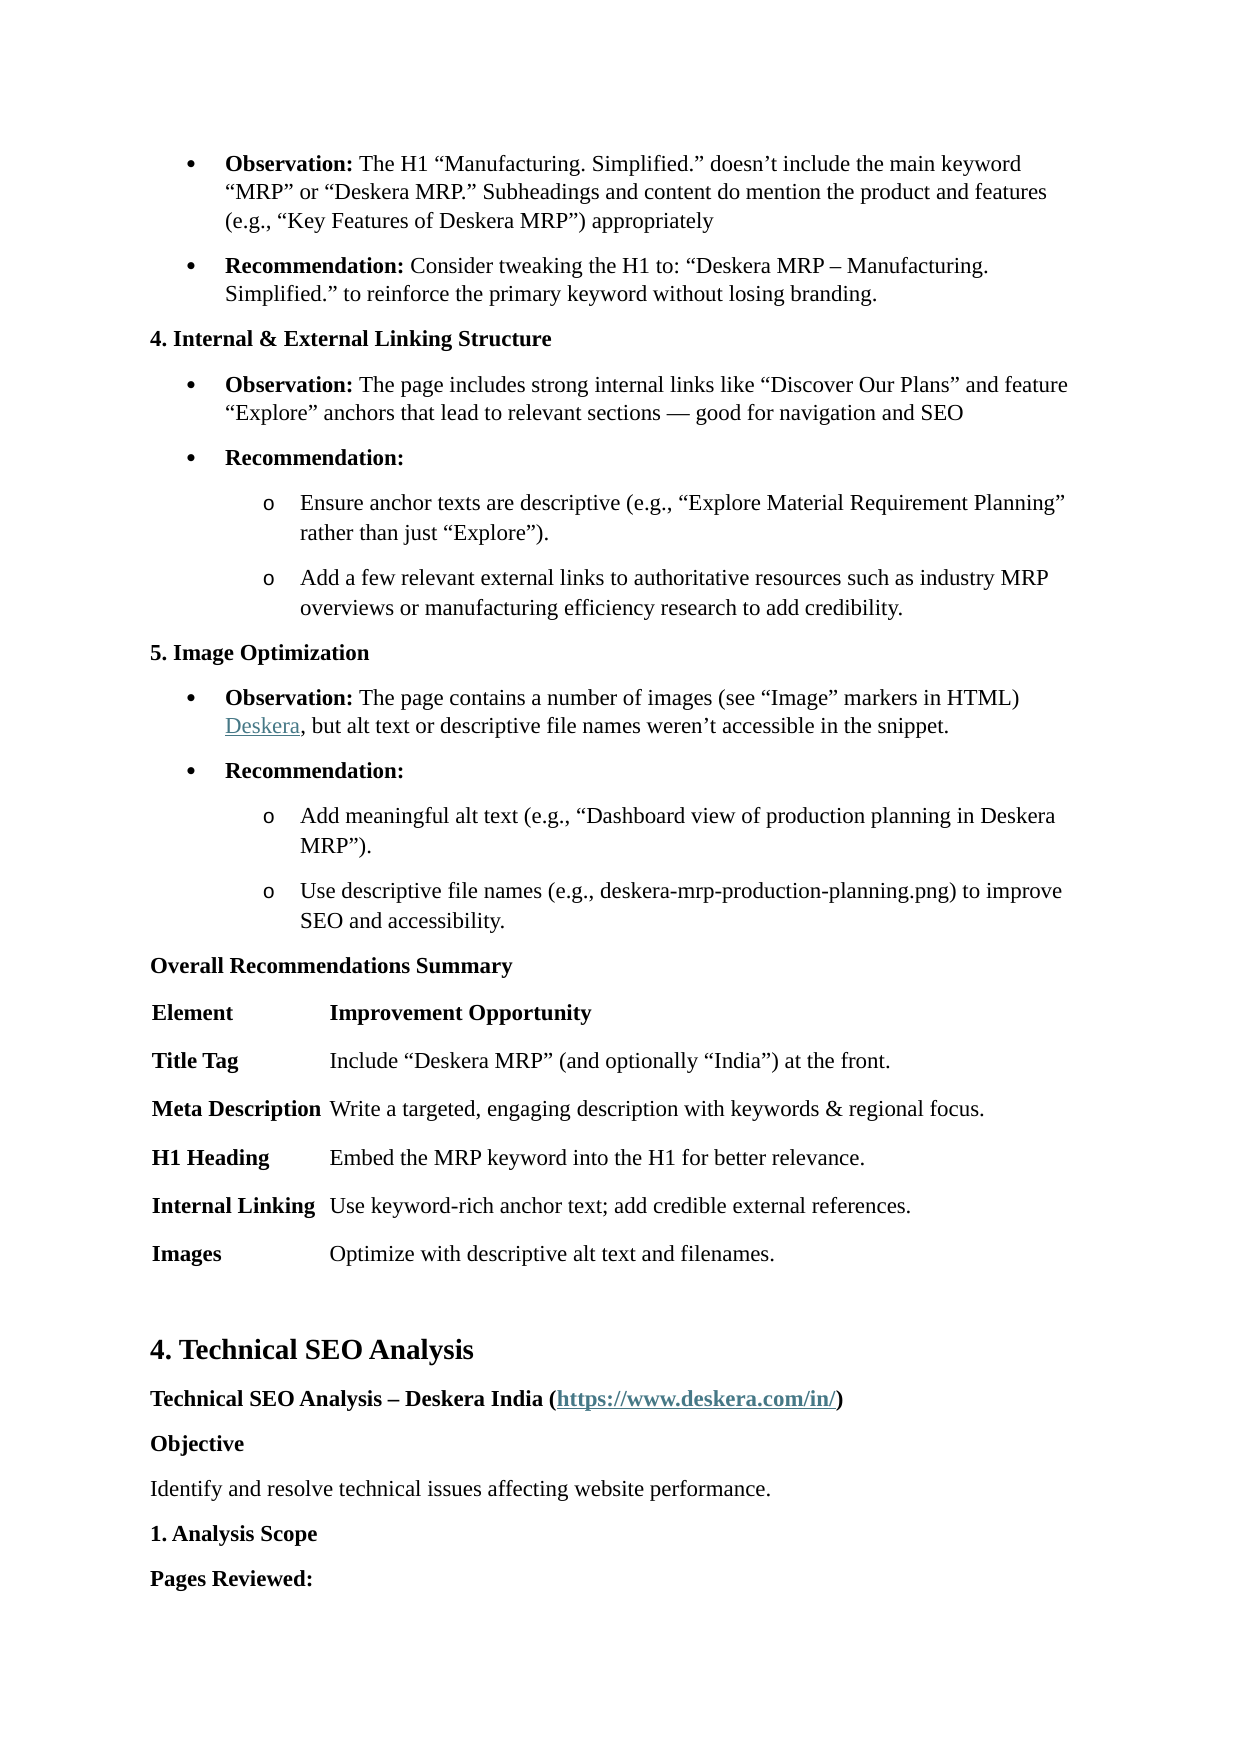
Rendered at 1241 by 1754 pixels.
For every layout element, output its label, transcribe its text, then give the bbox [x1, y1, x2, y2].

table_cell H1 Heading [150, 1142, 328, 1190]
text 4. Internal & External Linking Structure [150, 326, 1090, 352]
table_cell Images [150, 1239, 328, 1287]
text Identify and resolve technical issues affecting website performance. [150, 1475, 1090, 1501]
table_cell Internal Linking [150, 1190, 328, 1238]
table_cell Include “Deskera MRP” (and optionally “India”) at the front. [328, 1046, 992, 1094]
table_cell Embed the MRP keyword into the H1 for better relevance. [328, 1142, 992, 1190]
table_cell Use keyword-rich anchor text; add credible external references. [328, 1190, 992, 1238]
text Technical SEO Analysis – Deskera India (https://www.deskera.com/in/) [150, 1384, 1090, 1411]
table_cell Meta Description [150, 1094, 328, 1142]
list Recommendation: [187, 757, 1090, 784]
text Overall Recommendations Summary [150, 952, 1090, 978]
list Use descriptive file names (e.g., deskera-mrp-production-planning.png) to improve SEO and accessibility. [262, 877, 1090, 933]
list Add meaningful alt text (e.g., “Dashboard view of production planning in Deskera MRP”). [262, 803, 1090, 859]
text 1. Analysis Scope [150, 1520, 1090, 1546]
text Pages Reviewed: [150, 1565, 1090, 1591]
list Observation: The H1 “Manufacturing. Simplified.” doesn’t include the main keyword “MRP” or “Deskera MRP.” Subheadings and content do mention the product and features (e.g., “Key Features of Deskera MRP”) appropriately [187, 150, 1090, 233]
text Objective [150, 1430, 1090, 1456]
list Add a few relevant external links to authoritative resources such as industry MRP overviews or manufacturing efficiency research to add credibility. [262, 564, 1090, 620]
list Recommendation: [187, 444, 1090, 471]
table_cell Title Tag [150, 1046, 328, 1094]
table_cell Write a targeted, engaging description with keywords & regional focus. [328, 1094, 992, 1142]
table_header Element [150, 997, 328, 1046]
table_cell Optimize with descriptive alt text and filenames. [328, 1239, 992, 1287]
text 4. Technical SEO Analysis [150, 1332, 1090, 1365]
list Observation: The page contains a number of images (see “Image” markers in HTML) Deskera, but alt text or descriptive file names weren’t accessible in the snippet. [187, 684, 1090, 739]
list Observation: The page includes strong internal links like “Discover Our Plans” and feature “Explore” anchors that lead to relevant sections — good for navigation and SEO [187, 371, 1090, 425]
list Ensure anchor texts are descriptive (e.g., “Explore Material Requirement Planning” rather than just “Explore”). [262, 489, 1090, 545]
table_header Improvement Opportunity [328, 997, 992, 1046]
text 5. Image Optimization [150, 639, 1090, 665]
list Recommendation: Consider tweaking the H1 to: “Deskera MRP – Manufacturing. Simplified.” to reinforce the primary keyword without losing branding. [187, 252, 1090, 307]
